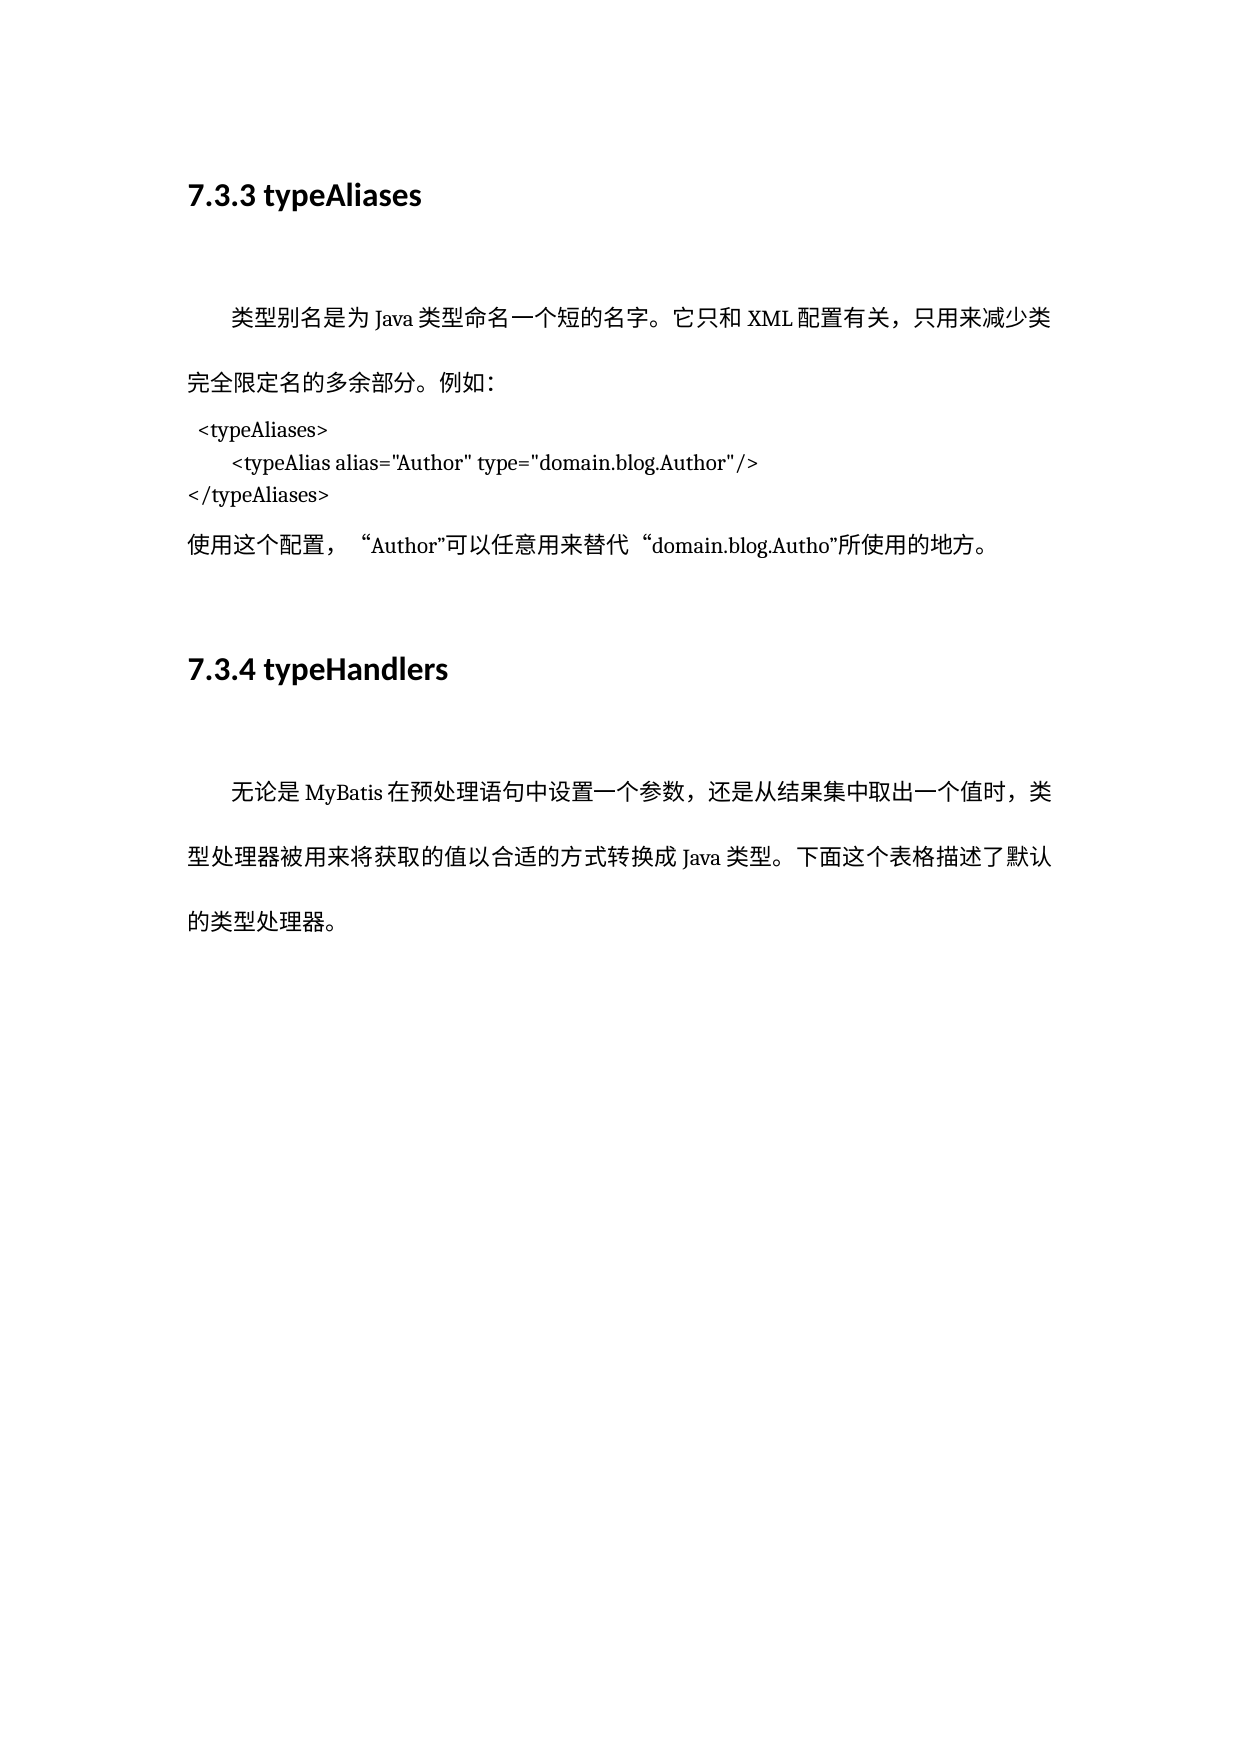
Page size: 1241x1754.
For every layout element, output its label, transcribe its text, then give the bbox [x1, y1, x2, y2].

text 使用这个配置，“Author”可以任意用来替代“domain.blog.Autho”所使用的地方。 [187, 511, 1053, 576]
text 无论是MyBatis在预处理语句中设置一个参数，还是从结果集中取出一个值时，类型处理器被用来将获取的值以合适的方式转换成Java类型。下面这个表格描述了默认的类型处理器。 [187, 758, 1053, 953]
text </typeAliases> [187, 479, 1053, 511]
text 类型别名是为Java类型命名一个短的名字。它只和XML配置有关，只用来减少类完全限定名的多余部分。例如： [187, 284, 1053, 414]
text <typeAlias alias="Author" type="domain.blog.Author"/> [187, 446, 1053, 479]
subtitle 7.3.3 typeAliases [187, 162, 1053, 227]
text <typeAliases> [187, 414, 1053, 446]
subtitle 7.3.4 typeHandlers [187, 636, 1053, 701]
